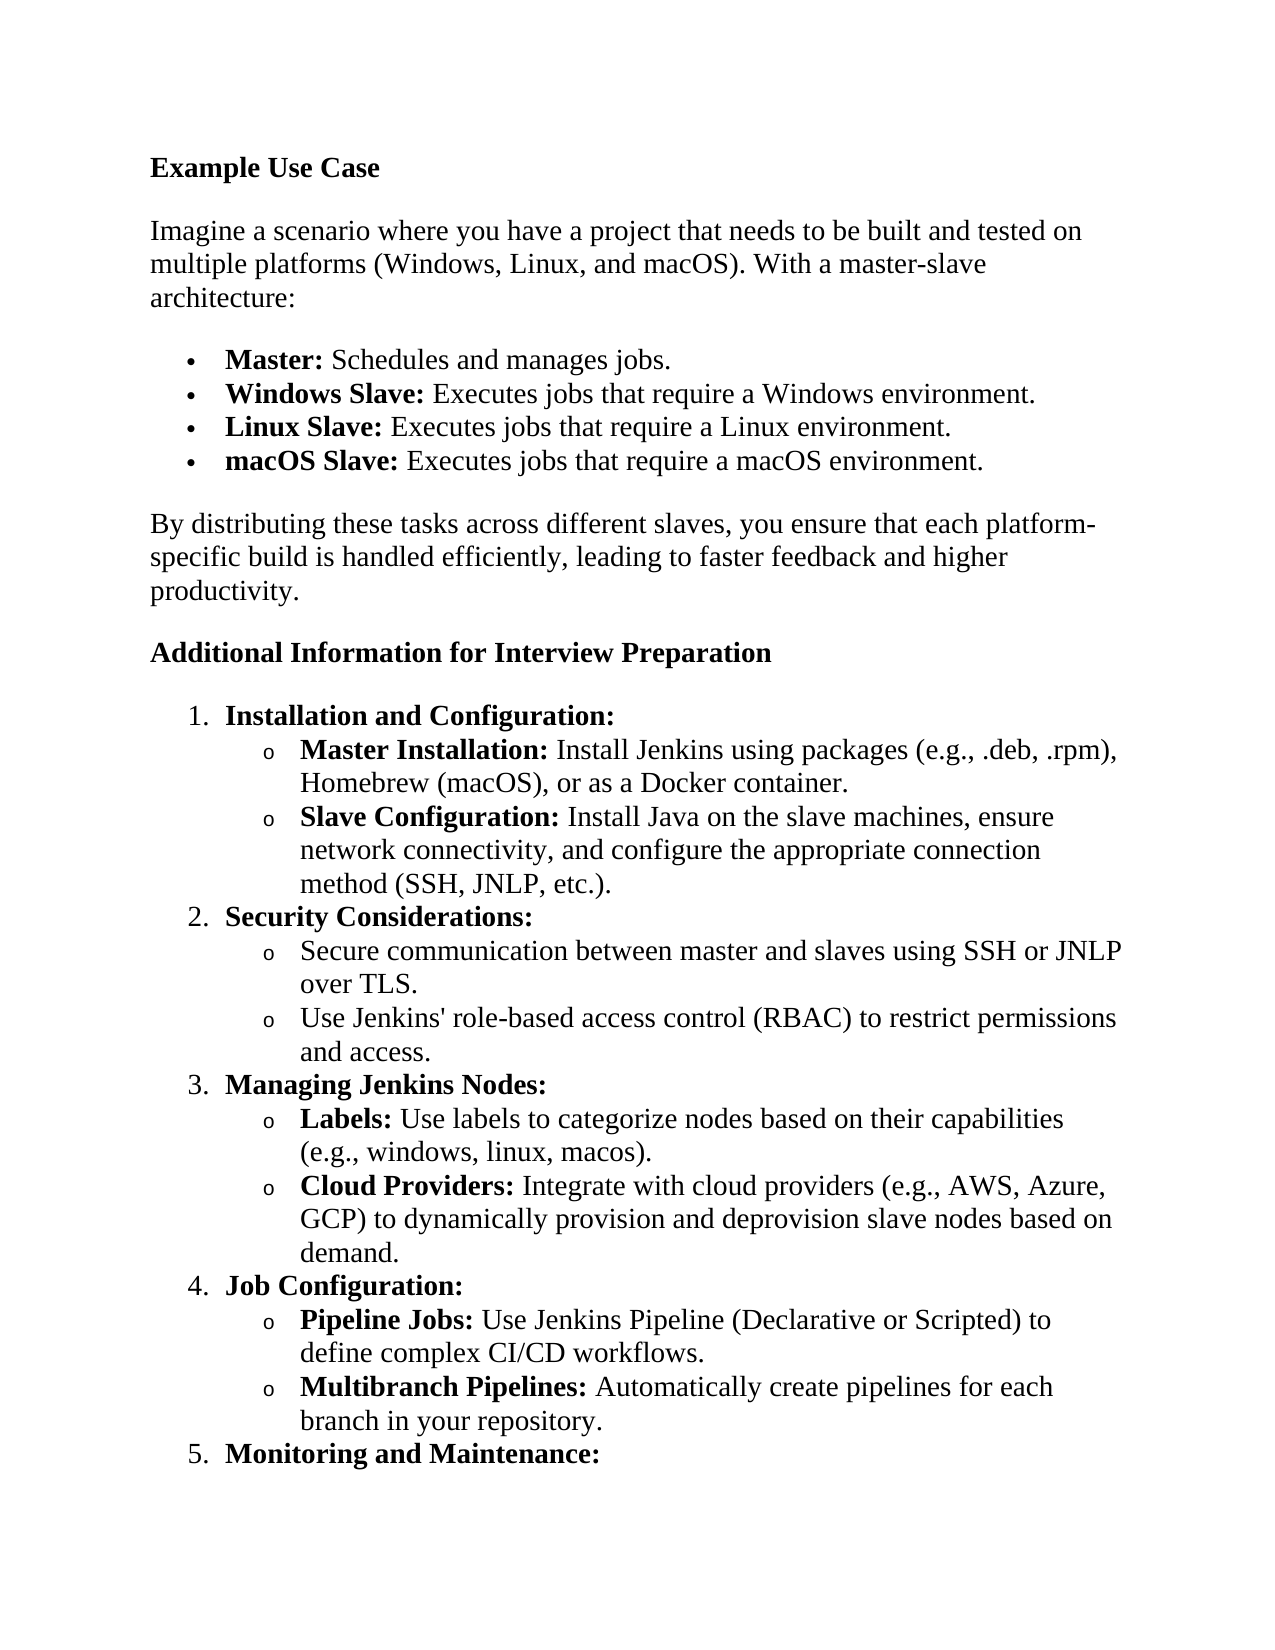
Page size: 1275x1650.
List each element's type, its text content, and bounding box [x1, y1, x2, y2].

list Windows Slave: Executes jobs that require a Windows environment. [187, 376, 1125, 409]
list Master: Schedules and manages jobs. [187, 342, 1125, 376]
list Installation and Configuration: [187, 698, 1125, 732]
list macOS Slave: Executes jobs that require a macOS environment. [187, 443, 1125, 477]
list Monitoring and Maintenance: [187, 1436, 1125, 1470]
text Example Use Case [150, 150, 1125, 183]
text Imagine a scenario where you have a project that needs to be built and tested on multiple platforms (Windows, Linux, and macOS). With a master-slave architecture: [150, 213, 1125, 313]
list Master Installation: Install Jenkins using packages (e.g., .deb, .rpm), Homebrew (macOS), or as a Docker container. [262, 732, 1125, 799]
text Additional Information for Interview Preparation [150, 636, 1125, 669]
list Labels: Use labels to categorize nodes based on their capabilities (e.g., windows, linux, macos). [262, 1101, 1125, 1168]
list Linux Slave: Executes jobs that require a Linux environment. [187, 409, 1125, 443]
list Job Configuration: [187, 1268, 1125, 1302]
list Slave Configuration: Install Java on the slave machines, ensure network connectivity, and configure the appropriate connection method (SSH, JNLP, etc.). [262, 799, 1125, 899]
list Security Considerations: [187, 899, 1125, 933]
list Multibranch Pipelines: Automatically create pipelines for each branch in your repository. [262, 1369, 1125, 1436]
list Use Jenkins' role-based access control (RBAC) to restrict permissions and access. [262, 1000, 1125, 1067]
text By distributing these tasks across different slaves, you ensure that each platform-specific build is handled efficiently, leading to faster feedback and higher productivity. [150, 506, 1125, 606]
list Pipeline Jobs: Use Jenkins Pipeline (Declarative or Scripted) to define complex CI/CD workflows. [262, 1302, 1125, 1369]
list Cloud Providers: Integrate with cloud providers (e.g., AWS, Azure, GCP) to dynamically provision and deprovision slave nodes based on demand. [262, 1168, 1125, 1268]
list Managing Jenkins Nodes: [187, 1067, 1125, 1101]
list Secure communication between master and slaves using SSH or JNLP over TLS. [262, 933, 1125, 1000]
